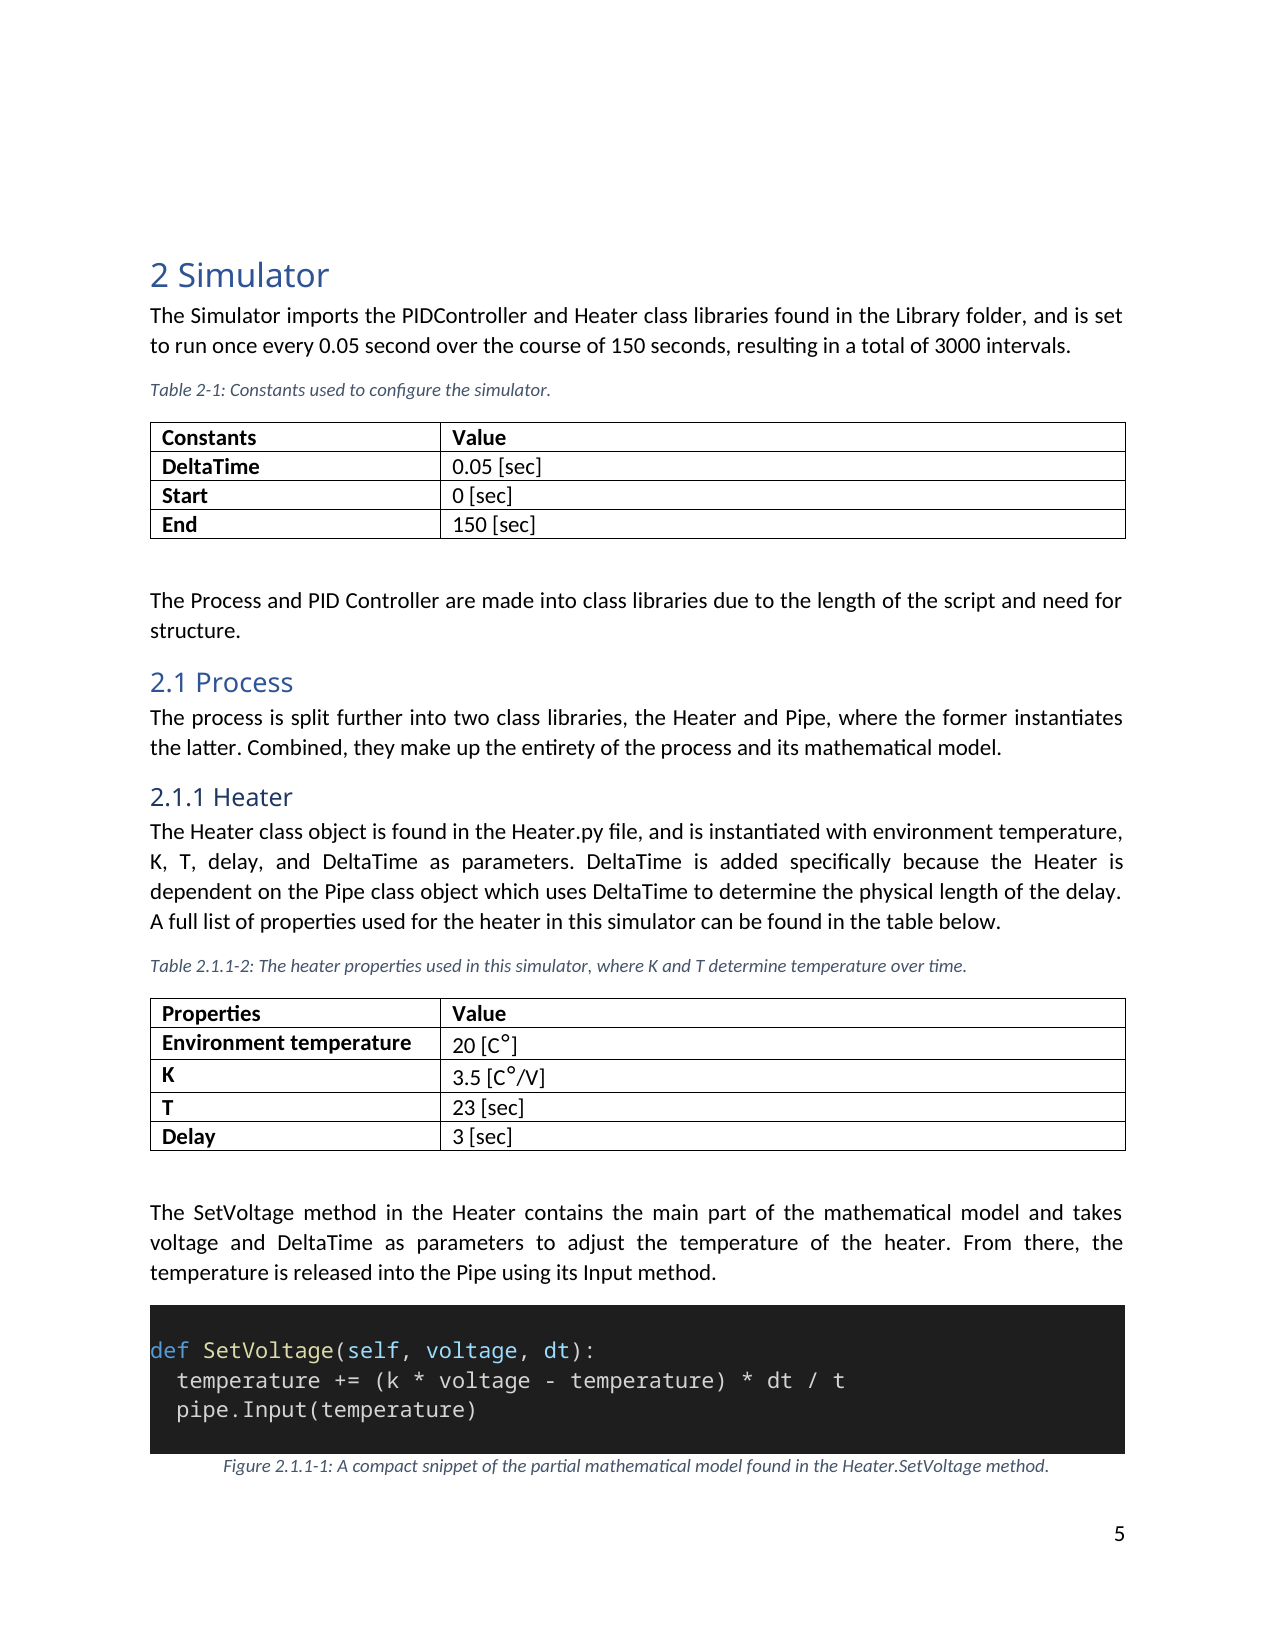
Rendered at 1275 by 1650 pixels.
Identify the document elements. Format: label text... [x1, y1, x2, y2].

table_cell DeltaTime [151, 452, 440, 480]
table_header Constants [151, 423, 440, 451]
table_cell 23 [sec] [441, 1093, 1125, 1121]
table_cell 150 [sec] [441, 510, 1125, 538]
text Figure 2.1.1-1: A compact snippet of the partial mathematical model found in the Heater.SetVoltage method. [150, 1454, 1125, 1477]
subtitle 2.1 Process [150, 663, 1125, 700]
table_header Value [441, 999, 1125, 1027]
text The SetVoltage method in the Heater contains the main part of the mathematical model and takes voltage and DeltaTime as parameters to adjust the temperature of the heater. From there, the temperature is released into the Pipe using its Input method. [150, 1198, 1125, 1286]
text pipe.Input(temperature) [150, 1394, 1125, 1424]
table_cell 20 [C°] [441, 1028, 1125, 1059]
table_cell T [151, 1093, 440, 1121]
text temperature += (k * voltage - temperature) * dt / t [150, 1364, 1125, 1394]
table_cell 3.5 [C°/V] [441, 1060, 1125, 1092]
text def SetVoltage(self, voltage, dt): [150, 1335, 1125, 1364]
text Table 2.1.1-2: The heater properties used in this simulator, where K and T determine temperature over time. [150, 954, 1125, 977]
table_cell 3 [sec] [441, 1122, 1125, 1150]
table_header Value [441, 423, 1125, 451]
table_cell End [151, 510, 440, 538]
table_header Properties [151, 999, 440, 1027]
subtitle 2 Simulator [150, 252, 1125, 297]
table_cell Environment temperature [151, 1028, 440, 1059]
table_cell Delay [151, 1122, 440, 1150]
subtitle 2.1.1 Heater [150, 780, 1125, 814]
text The Simulator imports the PIDController and Heater class libraries found in the Library folder, and is set to run once every 0.05 second over the course of 150 seconds, resulting in a total of 3000 intervals. [150, 301, 1125, 359]
text The Process and PID Controller are made into class libraries due to the length of the script and need for structure. [150, 586, 1125, 644]
table_cell 0.05 [sec] [441, 452, 1125, 480]
table_cell K [151, 1060, 440, 1092]
text Table 2-1: Constants used to configure the simulator. [150, 378, 1125, 401]
table_cell Start [151, 481, 440, 509]
text The Heater class object is found in the Heater.py file, and is instantiated with environment temperature, K, T, delay, and DeltaTime as parameters. DeltaTime is added specifically because the Heater is dependent on the Pipe class object which uses DeltaTime to determine the physical length of the delay. A full list of properties used for the heater in this simulator can be found in the table below. [150, 817, 1125, 935]
table_cell 0 [sec] [441, 481, 1125, 509]
text The process is split further into two class libraries, the Heater and Pipe, where the former instantiates the latter. Combined, they make up the entirety of the process and its mathematical model. [150, 703, 1125, 761]
